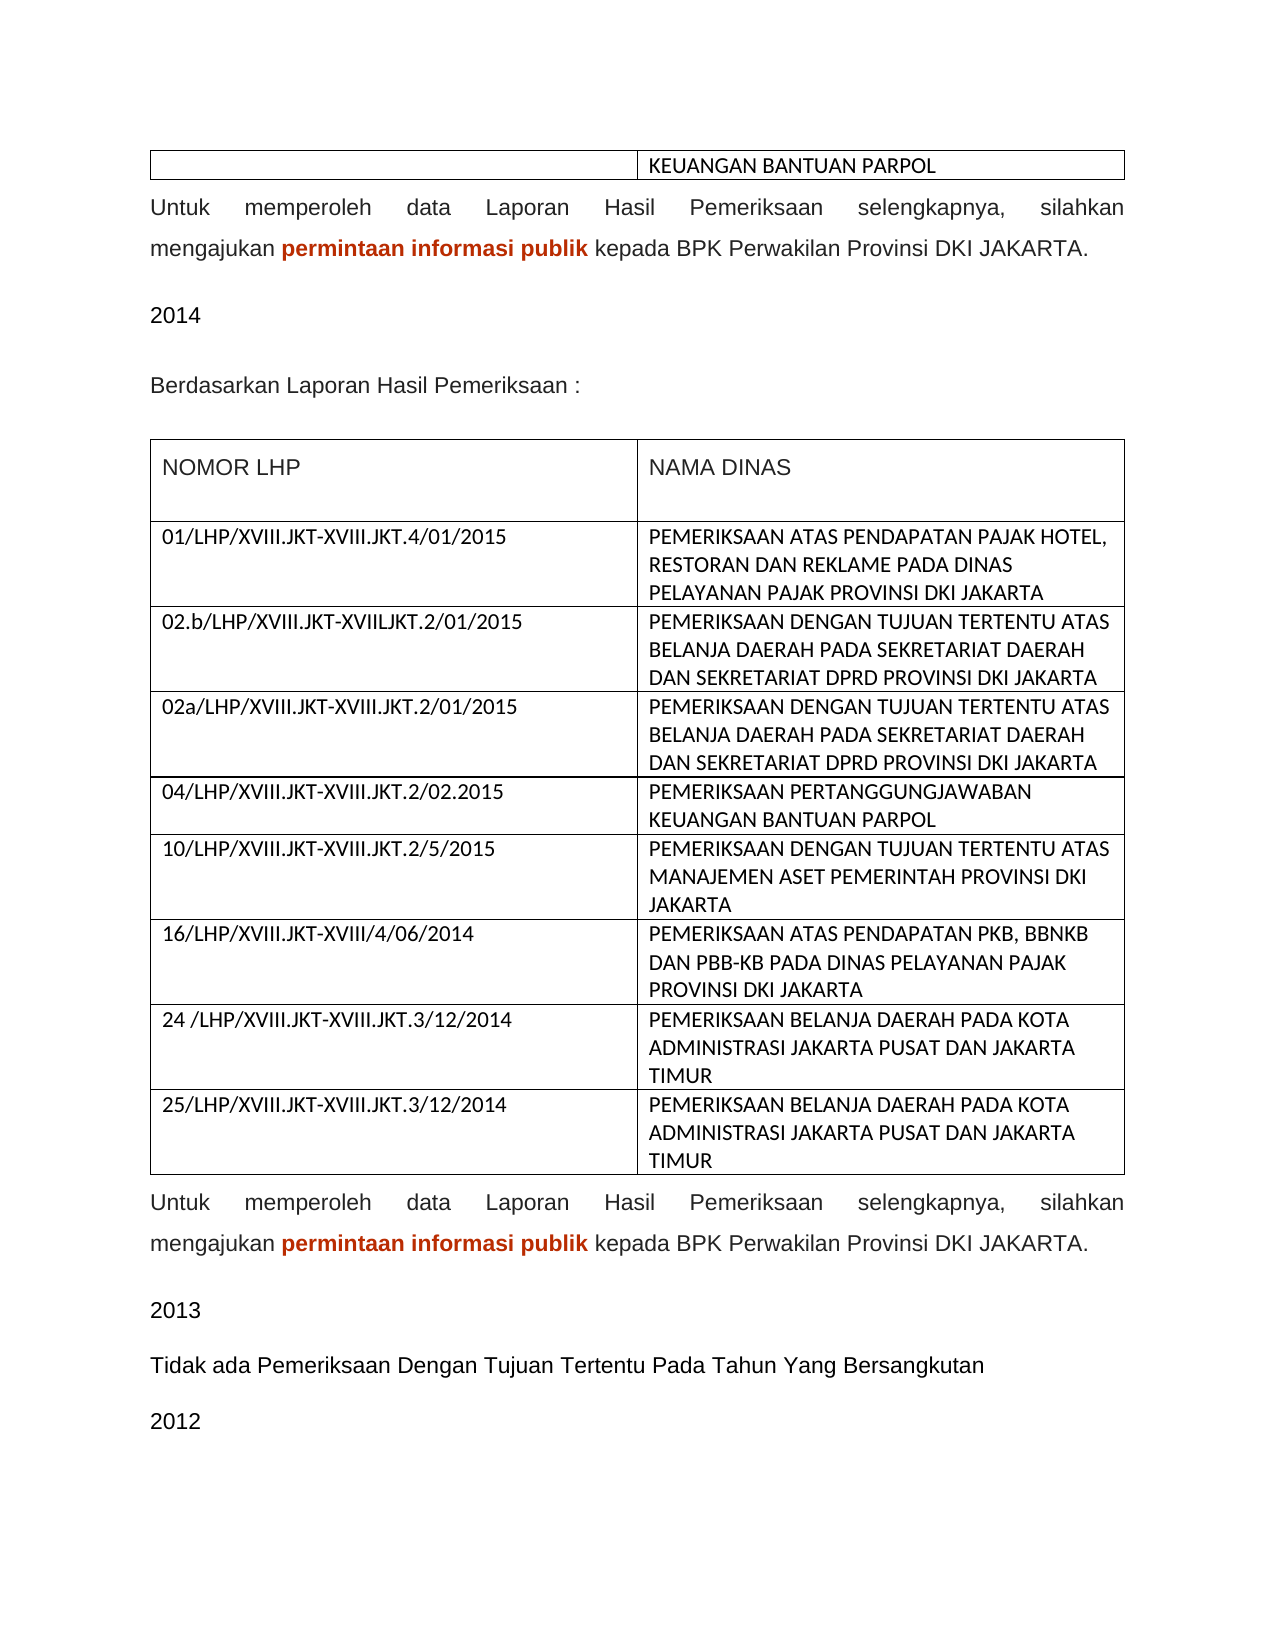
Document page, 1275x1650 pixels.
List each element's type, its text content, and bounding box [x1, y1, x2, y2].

table_cell 02.b/LHP/XVIII.JKT-XVIILJKT.2/01/2015 [151, 607, 637, 691]
table_cell PEMERIKSAAN ATAS PENDAPATAN PKB, BBNKB DAN PBB-KB PADA DINAS PELAYANAN PAJAK PROVINSI DKI JAKARTA [638, 920, 1124, 1004]
table_header NAMA DINAS [638, 440, 1124, 521]
table_cell PEMERIKSAAN BELANJA DAERAH PADA KOTA ADMINISTRASI JAKARTA PUSAT DAN JAKARTA TIMUR [638, 1005, 1124, 1089]
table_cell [151, 151, 637, 179]
table_cell 04/LHP/XVIII.JKT-XVIII.JKT.2/02.2015 [151, 778, 637, 833]
table_cell PEMERIKSAAN DENGAN TUJUAN TERTENTU ATAS BELANJA DAERAH PADA SEKRETARIAT DAERAH DAN SEKRETARIAT DPRD PROVINSI DKI JAKARTA [638, 607, 1124, 691]
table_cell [638, 151, 1124, 179]
text Berdasarkan Laporan Hasil Pemeriksaan : [150, 357, 1125, 398]
text Tidak ada Pemeriksaan Dengan Tujuan Tertentu Pada Tahun Yang Bersangkutan [150, 1352, 1125, 1379]
text 2012 [150, 1408, 1125, 1434]
table_header NOMOR LHP [151, 440, 637, 521]
table_cell 01/LHP/XVIII.JKT-XVIII.JKT.4/01/2015 [151, 522, 637, 606]
table_cell PEMERIKSAAN ATAS PENDAPATAN PAJAK HOTEL, RESTORAN DAN REKLAME PADA DINAS PELAYANAN PAJAK PROVINSI DKI JAKARTA [638, 522, 1124, 606]
table_cell 10/LHP/XVIII.JKT-XVIII.JKT.2/5/2015 [151, 835, 637, 918]
table_cell PEMERIKSAAN PERTANGGUNGJAWABAN KEUANGAN BANTUAN PARPOL [638, 778, 1124, 833]
text 2013 [150, 1297, 1125, 1323]
table_cell PEMERIKSAAN BELANJA DAERAH PADA KOTA ADMINISTRASI JAKARTA PUSAT DAN JAKARTA TIMUR [638, 1090, 1124, 1174]
text 2014 [150, 302, 1125, 328]
text Untuk memperoleh data Laporan Hasil Pemeriksaan selengkapnya, silahkan mengajukan permintaan informasi publik kepada BPK Perwakilan Provinsi DKI JAKARTA. [150, 180, 1125, 261]
table_cell 02a/LHP/XVIII.JKT-XVIII.JKT.2/01/2015 [151, 692, 637, 776]
table_cell 25/LHP/XVIII.JKT-XVIII.JKT.3/12/2014 [151, 1090, 637, 1174]
table_cell PEMERIKSAAN DENGAN TUJUAN TERTENTU ATAS MANAJEMEN ASET PEMERINTAH PROVINSI DKI JAKARTA [638, 835, 1124, 918]
table_cell PEMERIKSAAN DENGAN TUJUAN TERTENTU ATAS BELANJA DAERAH PADA SEKRETARIAT DAERAH DAN SEKRETARIAT DPRD PROVINSI DKI JAKARTA [638, 692, 1124, 776]
text Untuk memperoleh data Laporan Hasil Pemeriksaan selengkapnya, silahkan mengajukan permintaan informasi publik kepada BPK Perwakilan Provinsi DKI JAKARTA. [150, 1175, 1125, 1256]
table_cell 24 /LHP/XVIII.JKT-XVIII.JKT.3/12/2014 [151, 1005, 637, 1089]
table_cell 16/LHP/XVIII.JKT-XVIII/4/06/2014 [151, 920, 637, 1004]
